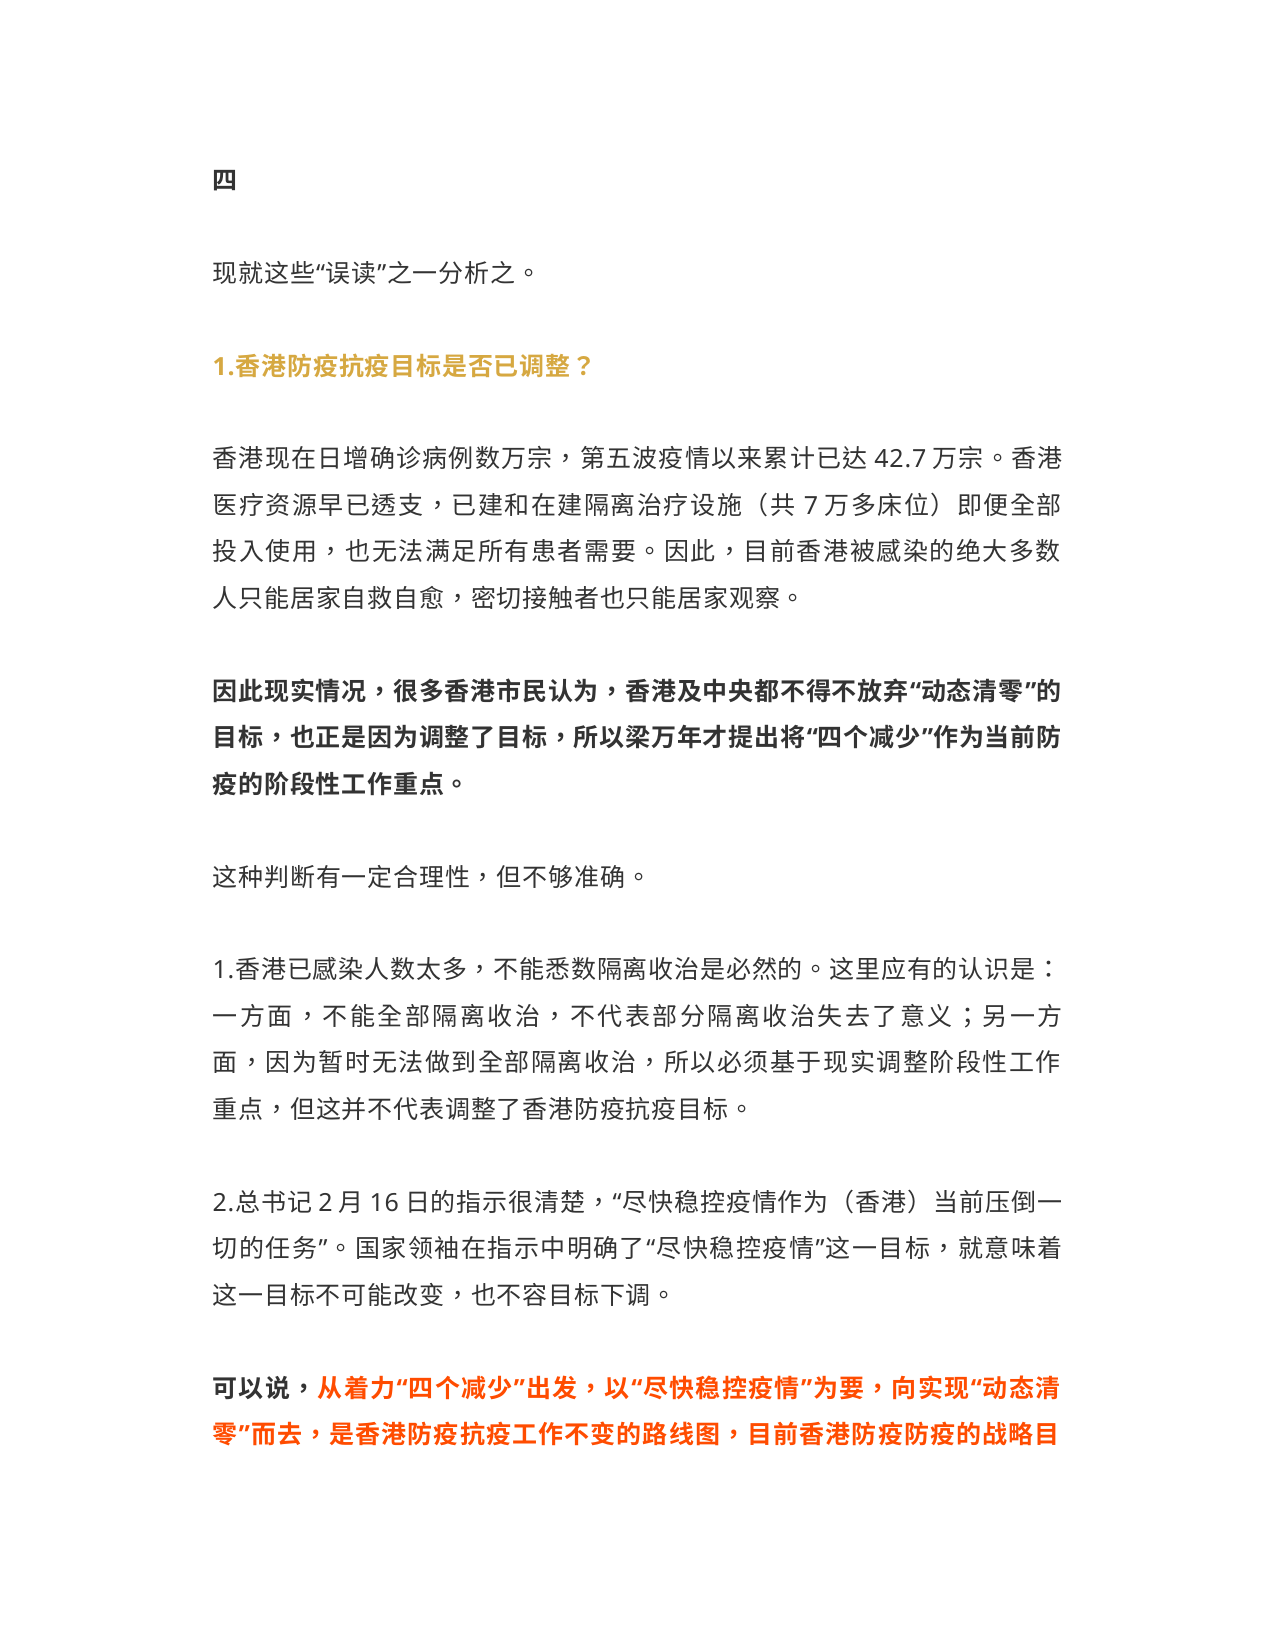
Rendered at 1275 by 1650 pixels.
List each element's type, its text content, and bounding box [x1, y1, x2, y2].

text 因此现实情况，很多香港市民认为，香港及中央都不得不放弃“动态清零”的目标，也正是因为调整了目标，所以梁万年才提出将“四个减少”作为当前防疫的阶段性工作重点。 [212, 661, 1062, 800]
text 四 [212, 150, 1062, 196]
text 1.香港防疫抗疫目标是否已调整？ [212, 336, 1062, 382]
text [212, 1358, 1062, 1451]
text 2.总书记2月16日的指示很清楚，“尽快稳控疫情作为（香港）当前压倒一切的任务”。国家领袖在指示中明确了“尽快稳控疫情”这一目标，就意味着这一目标不可能改变，也不容目标下调。 [212, 1172, 1062, 1311]
text 1.香港已感染人数太多，不能悉数隔离收治是必然的。这里应有的认识是：一方面，不能全部隔离收治，不代表部分隔离收治失去了意义；另一方面，因为暂时无法做到全部隔离收治，所以必须基于现实调整阶段性工作重点，但这并不代表调整了香港防疫抗疫目标。 [212, 940, 1062, 1126]
text 香港现在日增确诊病例数万宗，第五波疫情以来累计已达42.7万宗。香港医疗资源早已透支，已建和在建隔离治疗设施（共7万多床位）即便全部投入使用，也无法满足所有患者需要。因此，目前香港被感染的绝大多数人只能居家自救自愈，密切接触者也只能居家观察。 [212, 429, 1062, 614]
text 这种判断有一定合理性，但不够准确。 [212, 847, 1062, 893]
text 现就这些“误读”之一分析之。 [212, 243, 1062, 289]
